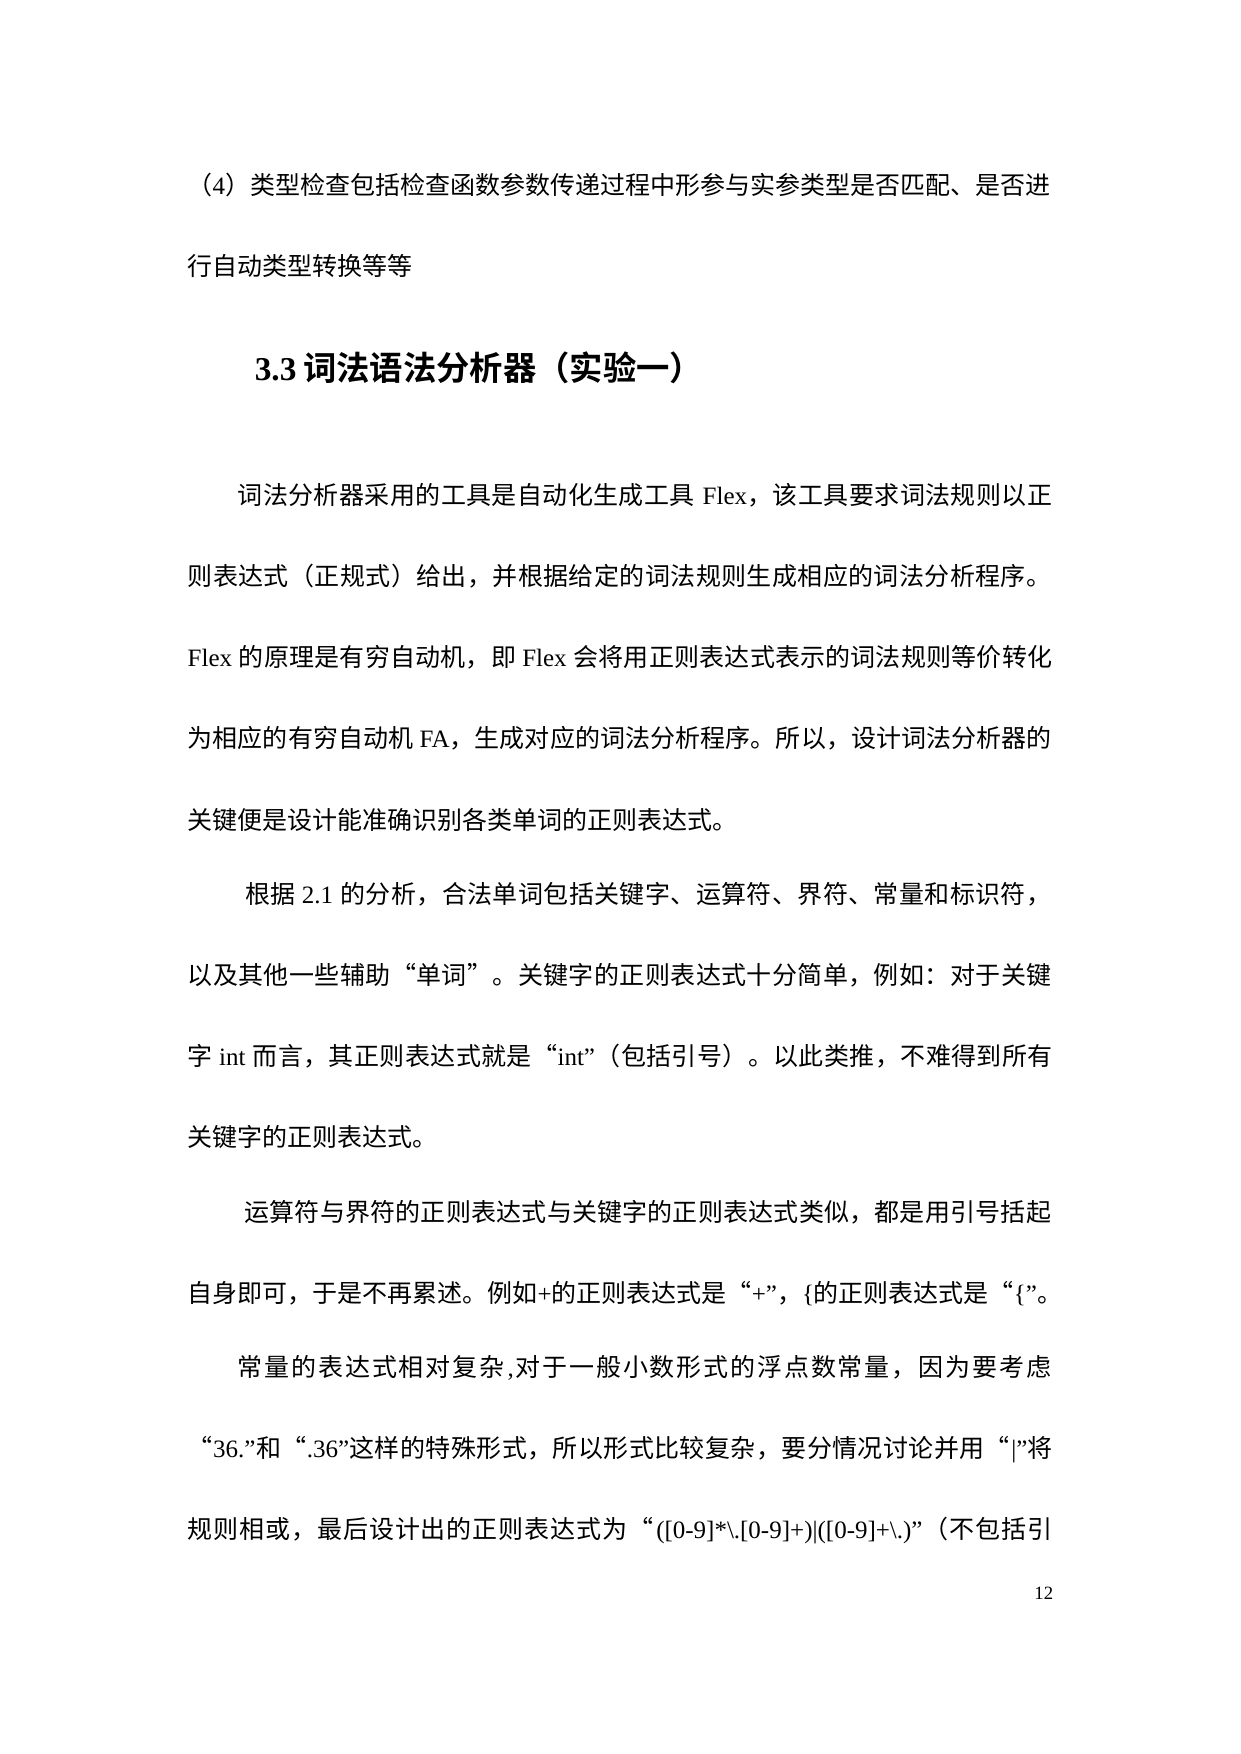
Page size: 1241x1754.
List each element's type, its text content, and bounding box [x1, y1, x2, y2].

text 运算符与界符的正则表达式与关键字的正则表达式类似，都是用引号括起自身即可，于是不再累述。例如+的正则表达式是“+”，{的正则表达式是“{”。 [187, 1178, 1053, 1324]
text 词法分析器采用的工具是自动化生成工具 Flex，该工具要求词法规则以正则表达式（正规式）给出，并根据给定的词法规则生成相应的词法分析程序。 Flex 的原理是有穷自动机，即 Flex 会将用正则表达式表示的词法规则等价转化为相应的有穷自动机 FA，生成对应的词法分析程序。所以，设计词法分析器的关键便是设计能准确识别各类单词的正则表达式。 [187, 461, 1053, 851]
text （4）类型检查包括检查函数参数传递过程中形参与实参类型是否匹配、是否进行自动类型转换等等 [187, 151, 1053, 297]
text 根据 2.1 的分析，合法单词包括关键字、运算符、界符、常量和标识符，以及其他一些辅助“单词”。关键字的正则表达式十分简单，例如：对于关键字 int 而言，其正则表达式就是“int”（包括引号）。以此类推，不难得到所有关键字的正则表达式。 [187, 860, 1053, 1168]
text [187, 1333, 1053, 1560]
subtitle 3.3词法语法分析器（实验一） [187, 333, 1053, 398]
